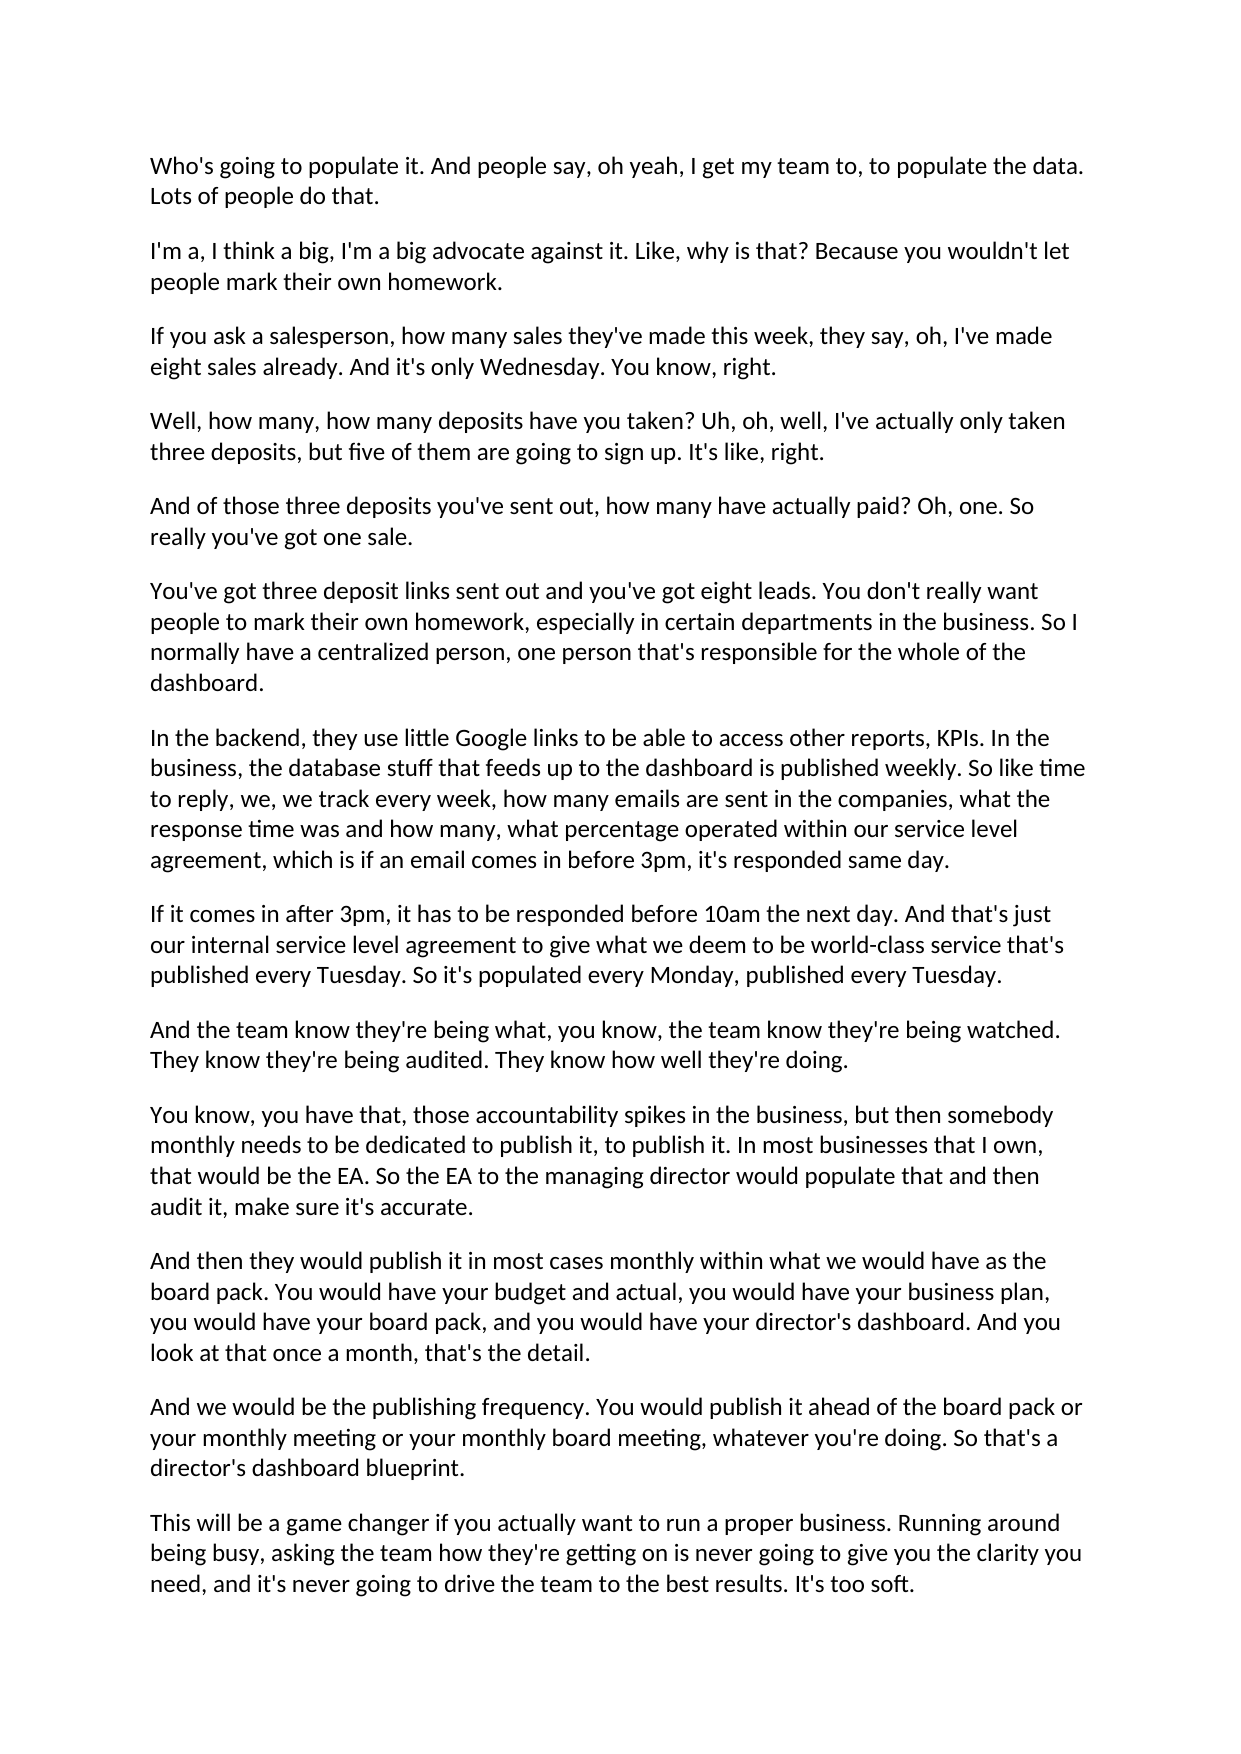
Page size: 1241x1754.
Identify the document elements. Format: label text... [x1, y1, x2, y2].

text And of those three deposits you've sent out, how many have actually paid? Oh, one. So really you've got one sale. [150, 490, 1090, 551]
text Well, how many, how many deposits have you taken? Uh, oh, well, I've actually only taken three deposits, but five of them are going to sign up. It's like, right. [150, 405, 1090, 466]
text And the team know they're being what, you know, the team know they're being watched. They know they're being audited. They know how well they're doing. [150, 1014, 1090, 1075]
text This will be a game changer if you actually want to run a proper business. Running around being busy, asking the team how they're getting on is never going to give you the clarity you need, and it's never going to drive the team to the best results. It's too soft. [150, 1507, 1090, 1598]
text If it comes in after 3pm, it has to be responded before 10am the next day. And that's just our internal service level agreement to give what we deem to be world-class service that's published every Tuesday. So it's populated every Monday, published every Tuesday. [150, 898, 1090, 990]
text You've got three deposit links sent out and you've got eight leads. You don't really want people to mark their own homework, especially in certain departments in the business. So I normally have a centralized person, one person that's responsible for the whole of the dashboard. [150, 576, 1090, 698]
text And we would be the publishing frequency. You would publish it ahead of the board pack or your monthly meeting or your monthly board meeting, whatever you're doing. So that's a director's dashboard blueprint. [150, 1391, 1090, 1483]
text I'm a, I think a big, I'm a big advocate against it. Like, why is that? Because you wouldn't let people mark their own homework. [150, 235, 1090, 296]
text You know, you have that, those accountability spikes in the business, but then somebody monthly needs to be dedicated to publish it, to publish it. In most businesses that I own, that would be the EA. So the EA to the managing director would populate that and then audit it, make sure it's accurate. [150, 1099, 1090, 1221]
text In the backend, they use little Google links to be able to access other reports, KPIs. In the business, the database stuff that feeds up to the dashboard is published weekly. So like time to reply, we, we track every week, how many emails are sent in the companies, what the response time was and how many, what percentage operated within our service level agreement, which is if an email comes in before 3pm, it's responded same day. [150, 722, 1090, 874]
text And then they would publish it in most cases monthly within what we would have as the board pack. You would have your budget and actual, you would have your business plan, you would have your board pack, and you would have your director's dashboard. And you look at that once a month, that's the detail. [150, 1245, 1090, 1367]
text If you ask a salesperson, how many sales they've made this week, they say, oh, I've made eight sales already. And it's only Wednesday. You know, right. [150, 320, 1090, 381]
text Who's going to populate it. And people say, oh yeah, I get my team to, to populate the data. Lots of people do that. [150, 150, 1090, 211]
